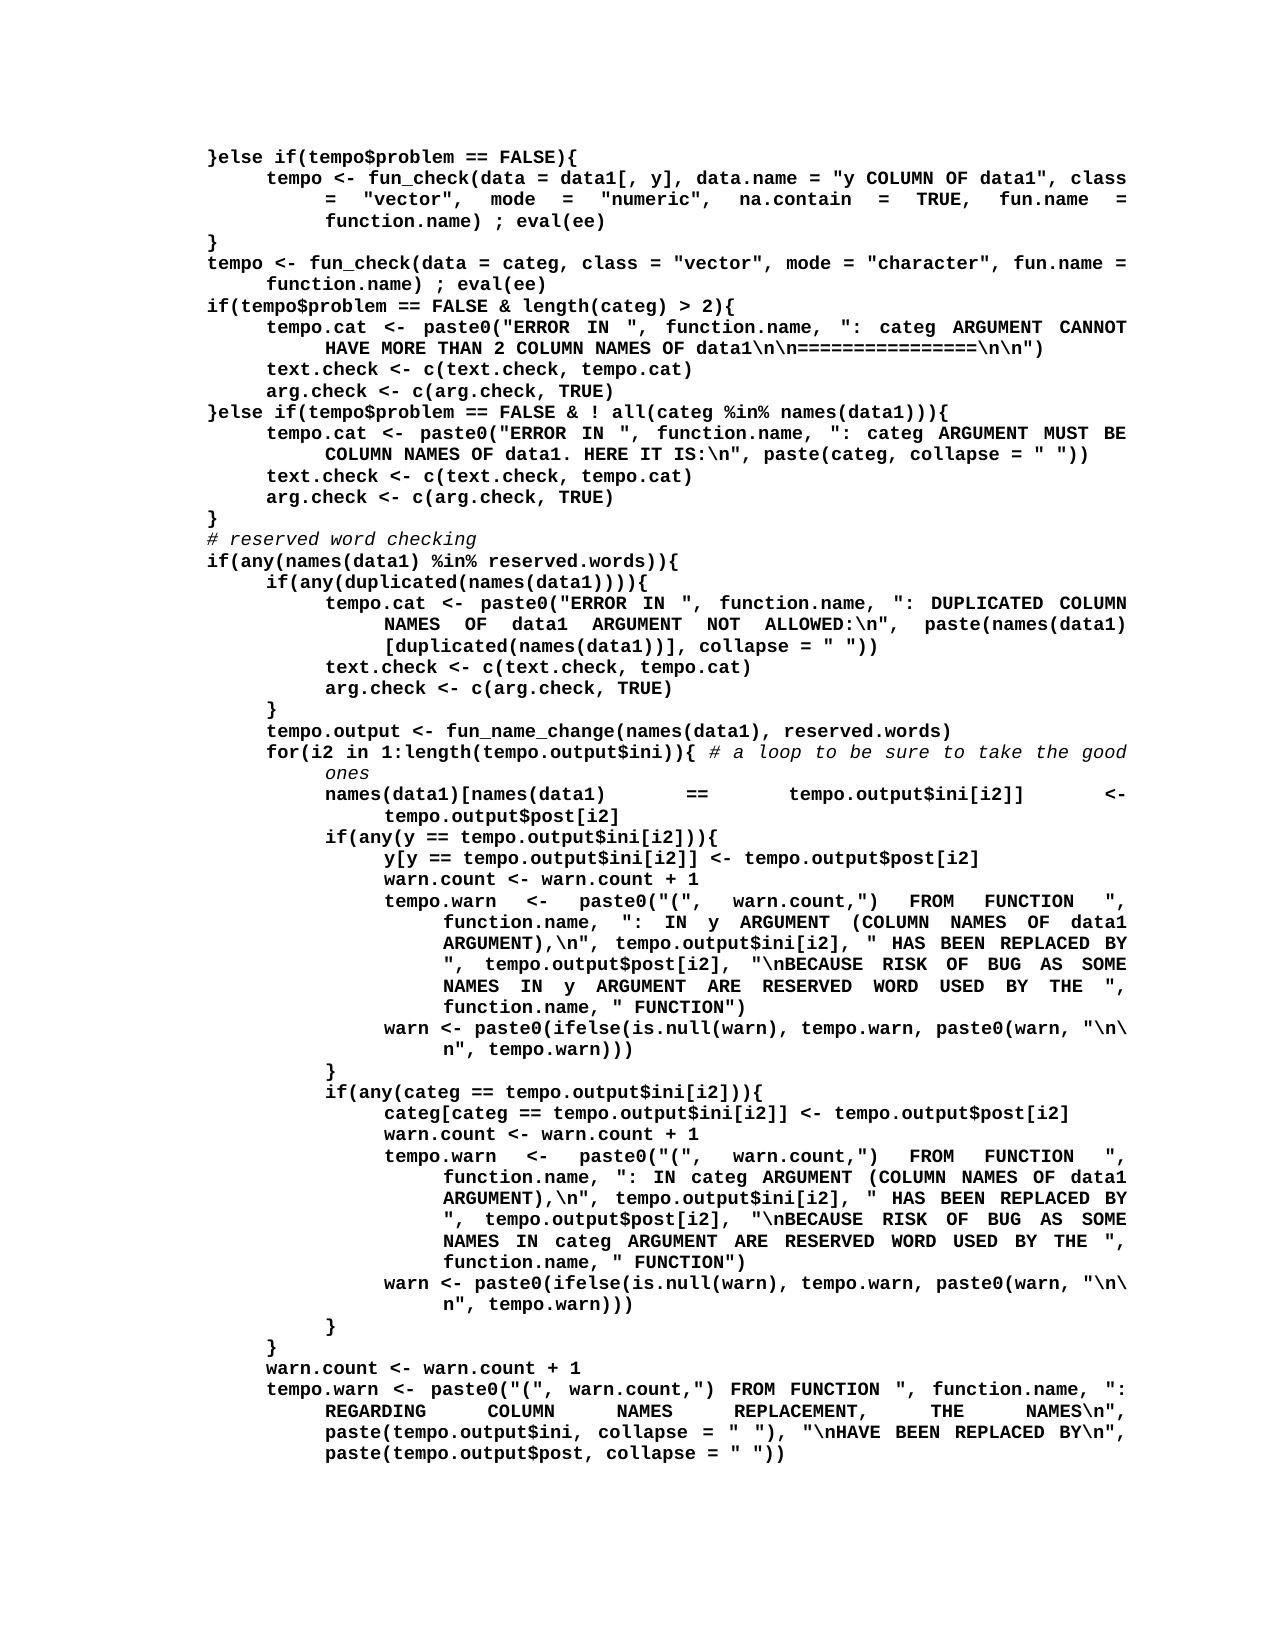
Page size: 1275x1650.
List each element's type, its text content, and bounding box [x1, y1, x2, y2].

text text.check <- c(text.check, tempo.cat) [266, 466, 1127, 488]
text y[y == tempo.output$ini[i2]] <- tempo.output$post[i2] [384, 849, 1127, 870]
text names(data1)[names(data1) == tempo.output$ini[i2]] <- tempo.output$post[i2] [325, 785, 1127, 828]
text if(tempo$problem == FALSE & length(categ) > 2){ [207, 296, 1127, 318]
text warn.count <- warn.count + 1 [384, 1125, 1127, 1146]
text text.check <- c(text.check, tempo.cat) [266, 360, 1127, 381]
text warn.count <- warn.count + 1 [384, 870, 1127, 891]
text for(i2 in 1:length(tempo.output$ini)){ # a loop to be sure to take the good ones [266, 743, 1127, 785]
text }else if(tempo$problem == FALSE & ! all(categ %in% names(data1))){ [207, 403, 1127, 424]
text if(any(y == tempo.output$ini[i2])){ [325, 828, 1127, 849]
text if(any(categ == tempo.output$ini[i2])){ [325, 1083, 1127, 1104]
text } [325, 1316, 1127, 1338]
text tempo.cat <- paste0("ERROR IN ", function.name, ": categ ARGUMENT CANNOT HAVE MORE THAN 2 COLUMN NAMES OF data1\n\n================\n\n") [266, 318, 1127, 360]
text categ[categ == tempo.output$ini[i2]] <- tempo.output$post[i2] [384, 1104, 1127, 1125]
text } [325, 1061, 1127, 1083]
text warn.count <- warn.count + 1 [266, 1359, 1127, 1380]
text # reserved word checking [207, 530, 1127, 551]
text } [266, 700, 1127, 721]
text tempo.cat <- paste0("ERROR IN ", function.name, ": DUPLICATED COLUMN NAMES OF data1 ARGUMENT NOT ALLOWED:\n", paste(names(data1)[duplicated(names(data1))], collapse = " ")) [325, 594, 1127, 658]
text arg.check <- c(arg.check, TRUE) [266, 381, 1127, 403]
text warn <- paste0(ifelse(is.null(warn), tempo.warn, paste0(warn, "\n\n", tempo.warn))) [384, 1274, 1127, 1316]
text } [266, 1338, 1127, 1359]
text tempo.cat <- paste0("ERROR IN ", function.name, ": categ ARGUMENT MUST BE COLUMN NAMES OF data1. HERE IT IS:\n", paste(categ, collapse = " ")) [266, 424, 1127, 466]
text tempo.warn <- paste0("(", warn.count,") FROM FUNCTION ", function.name, ": IN y ARGUMENT (COLUMN NAMES OF data1 ARGUMENT),\n", tempo.output$ini[i2], " HAS BEEN REPLACED BY ", tempo.output$post[i2], "\nBECAUSE RISK OF BUG AS SOME NAMES IN y ARGUMENT ARE RESERVED WORD USED BY THE ", function.name, " FUNCTION") [384, 891, 1127, 1019]
text tempo.warn <- paste0("(", warn.count,") FROM FUNCTION ", function.name, ": IN categ ARGUMENT (COLUMN NAMES OF data1 ARGUMENT),\n", tempo.output$ini[i2], " HAS BEEN REPLACED BY ", tempo.output$post[i2], "\nBECAUSE RISK OF BUG AS SOME NAMES IN categ ARGUMENT ARE RESERVED WORD USED BY THE ", function.name, " FUNCTION") [384, 1146, 1127, 1274]
text if(any(names(data1) %in% reserved.words)){ [207, 551, 1127, 573]
text tempo.output <- fun_name_change(names(data1), reserved.words) [266, 721, 1127, 743]
text } [207, 509, 1127, 530]
text arg.check <- c(arg.check, TRUE) [325, 679, 1127, 700]
text warn <- paste0(ifelse(is.null(warn), tempo.warn, paste0(warn, "\n\n", tempo.warn))) [384, 1019, 1127, 1061]
text } [207, 233, 1127, 254]
text tempo <- fun_check(data = data1[, y], data.name = "y COLUMN OF data1", class = "vector", mode = "numeric", na.contain = TRUE, fun.name = function.name) ; eval(ee) [266, 169, 1127, 233]
text arg.check <- c(arg.check, TRUE) [266, 488, 1127, 509]
text if(any(duplicated(names(data1)))){ [266, 573, 1127, 594]
text text.check <- c(text.check, tempo.cat) [325, 658, 1127, 679]
text }else if(tempo$problem == FALSE){ [207, 148, 1127, 169]
text tempo <- fun_check(data = categ, class = "vector", mode = "character", fun.name = function.name) ; eval(ee) [207, 254, 1127, 296]
text tempo.warn <- paste0("(", warn.count,") FROM FUNCTION ", function.name, ": REGARDING COLUMN NAMES REPLACEMENT, THE NAMES\n", paste(tempo.output$ini, collapse = " "), "\nHAVE BEEN REPLACED BY\n", paste(tempo.output$post, collapse = " ")) [266, 1380, 1127, 1465]
